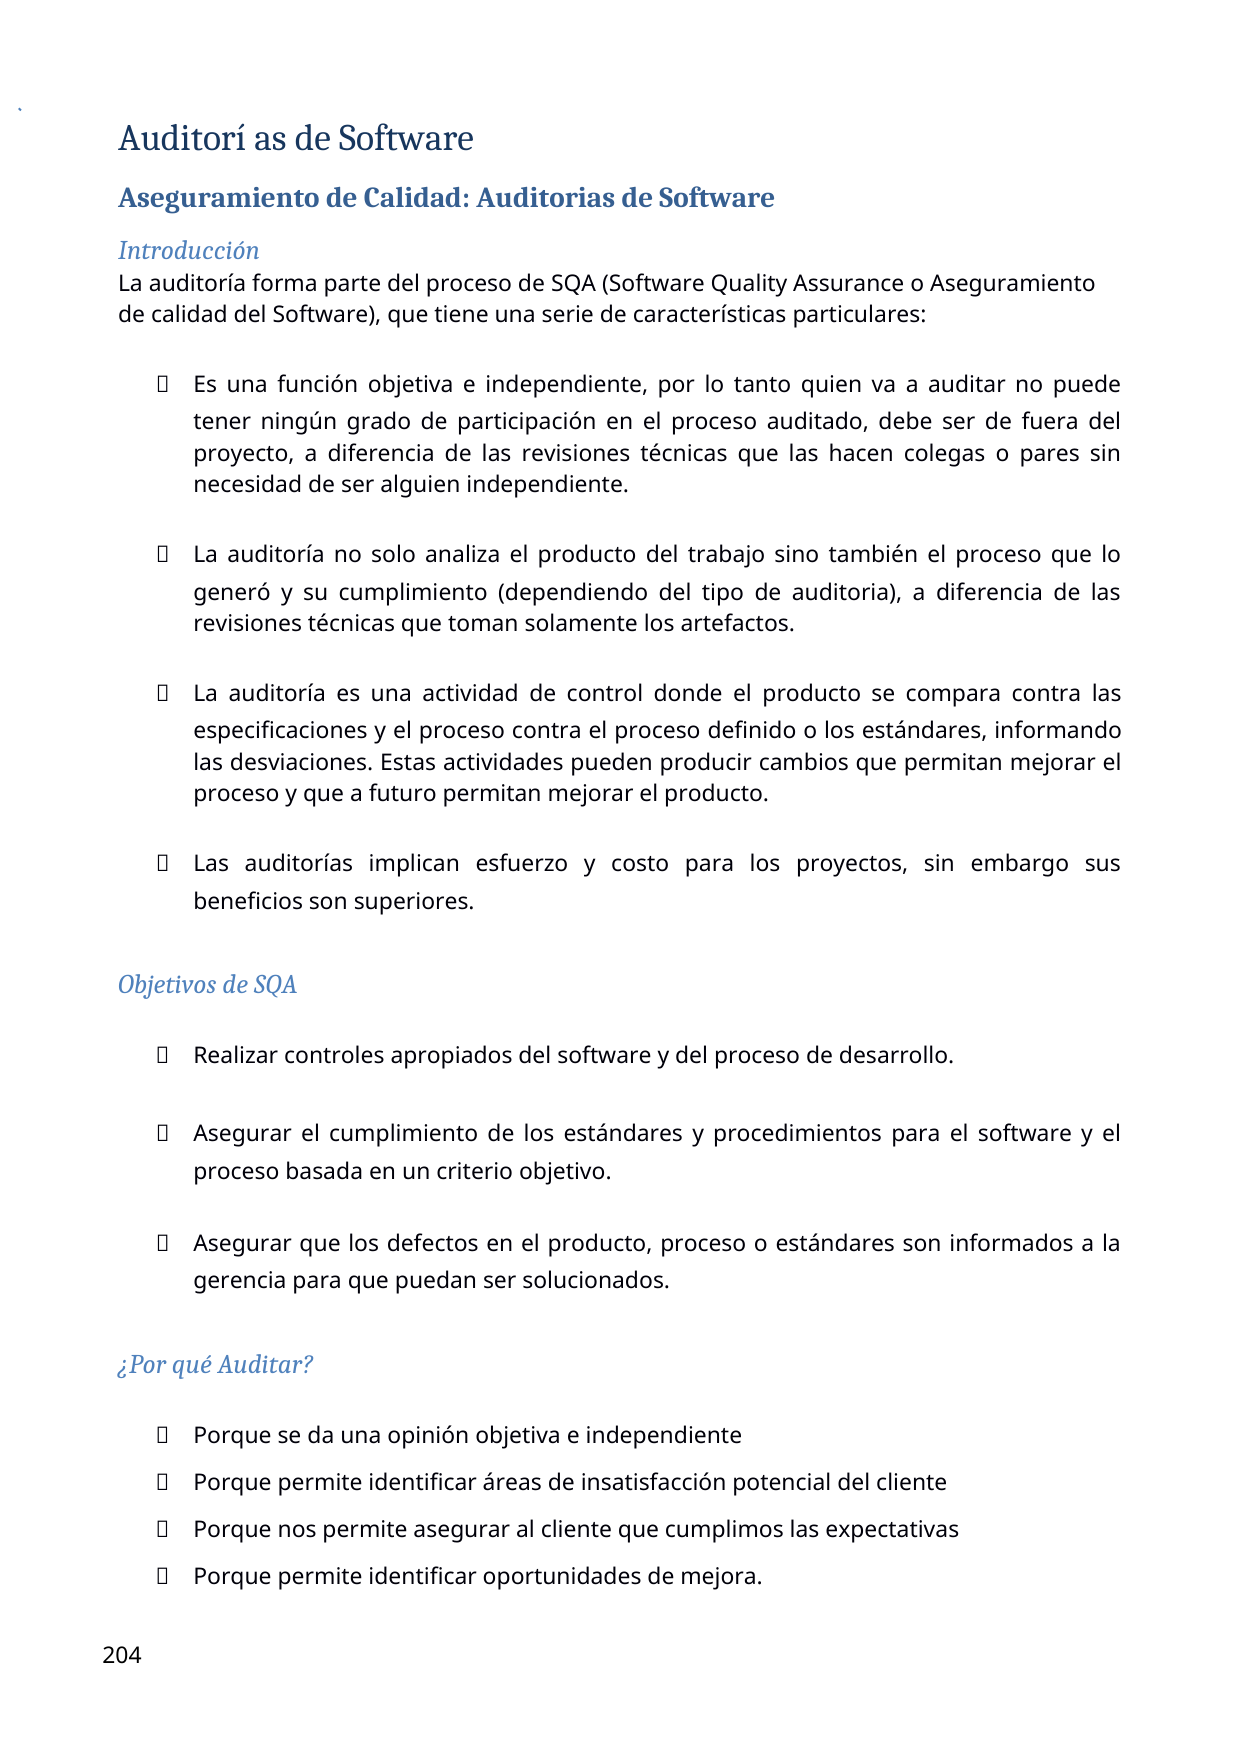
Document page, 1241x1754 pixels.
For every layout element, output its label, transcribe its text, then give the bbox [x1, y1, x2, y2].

subtitle Aseguramiento de Calidad: Auditorias de Software [118, 181, 1182, 214]
subtitle Auditorí as de Software [118, 116, 1182, 159]
list Las auditorías implican esfuerzo y costo para los proyectos, sin embargo sus beneficios son superiores. [156, 838, 1122, 916]
list Porque se da una opinión objetiva e independiente [155, 1409, 1182, 1456]
list Es una función objetiva e independiente, por lo tanto quien va a auditar no puede tener ningún grado de participación en el proceso auditado, debe ser de fuera del proyecto, a diferencia de las revisiones técnicas que las hacen colegas o pares sin necesidad de ser alguien independiente. [156, 358, 1123, 499]
list Porque nos permite asegurar al cliente que cumplimos las expectativas [155, 1503, 1182, 1550]
list Porque permite identificar áreas de insatisfacción potencial del cliente [155, 1456, 1182, 1503]
text La auditoría forma parte del proceso de SQA (Software Quality Assurance o Aseguramiento de calidad del Software), que tiene una serie de características particulares: [118, 267, 1122, 329]
list Realizar controles apropiados del software y del proceso de desarrollo. [155, 1029, 1182, 1077]
subtitle Objetivos de SQA [118, 969, 1182, 1000]
list Asegurar el cumplimiento de los estándares y procedimientos para el software y el proceso basada en un criterio objetivo. [156, 1108, 1122, 1186]
subtitle Introducción [118, 235, 1182, 267]
list La auditoría es una actividad de control donde el producto se compara contra las especificaciones y el proceso contra el proceso definido o los estándares, informando las desviaciones. Estas actividades pueden producir cambios que permitan mejorar el proceso y que a futuro permitan mejorar el producto. [156, 667, 1123, 808]
list Asegurar que los defectos en el producto, proceso o estándares son informados a la gerencia para que puedan ser solucionados. [156, 1217, 1122, 1296]
subtitle ¿Por qué Auditar? [118, 1349, 1182, 1380]
list Porque permite identificar oportunidades de mejora. [155, 1550, 1182, 1597]
list La auditoría no solo analiza el producto del trabajo sino también el proceso que lo generó y su cumplimiento (dependiendo del tipo de auditoria), a diferencia de las revisiones técnicas que toman solamente los artefactos. [156, 529, 1122, 638]
